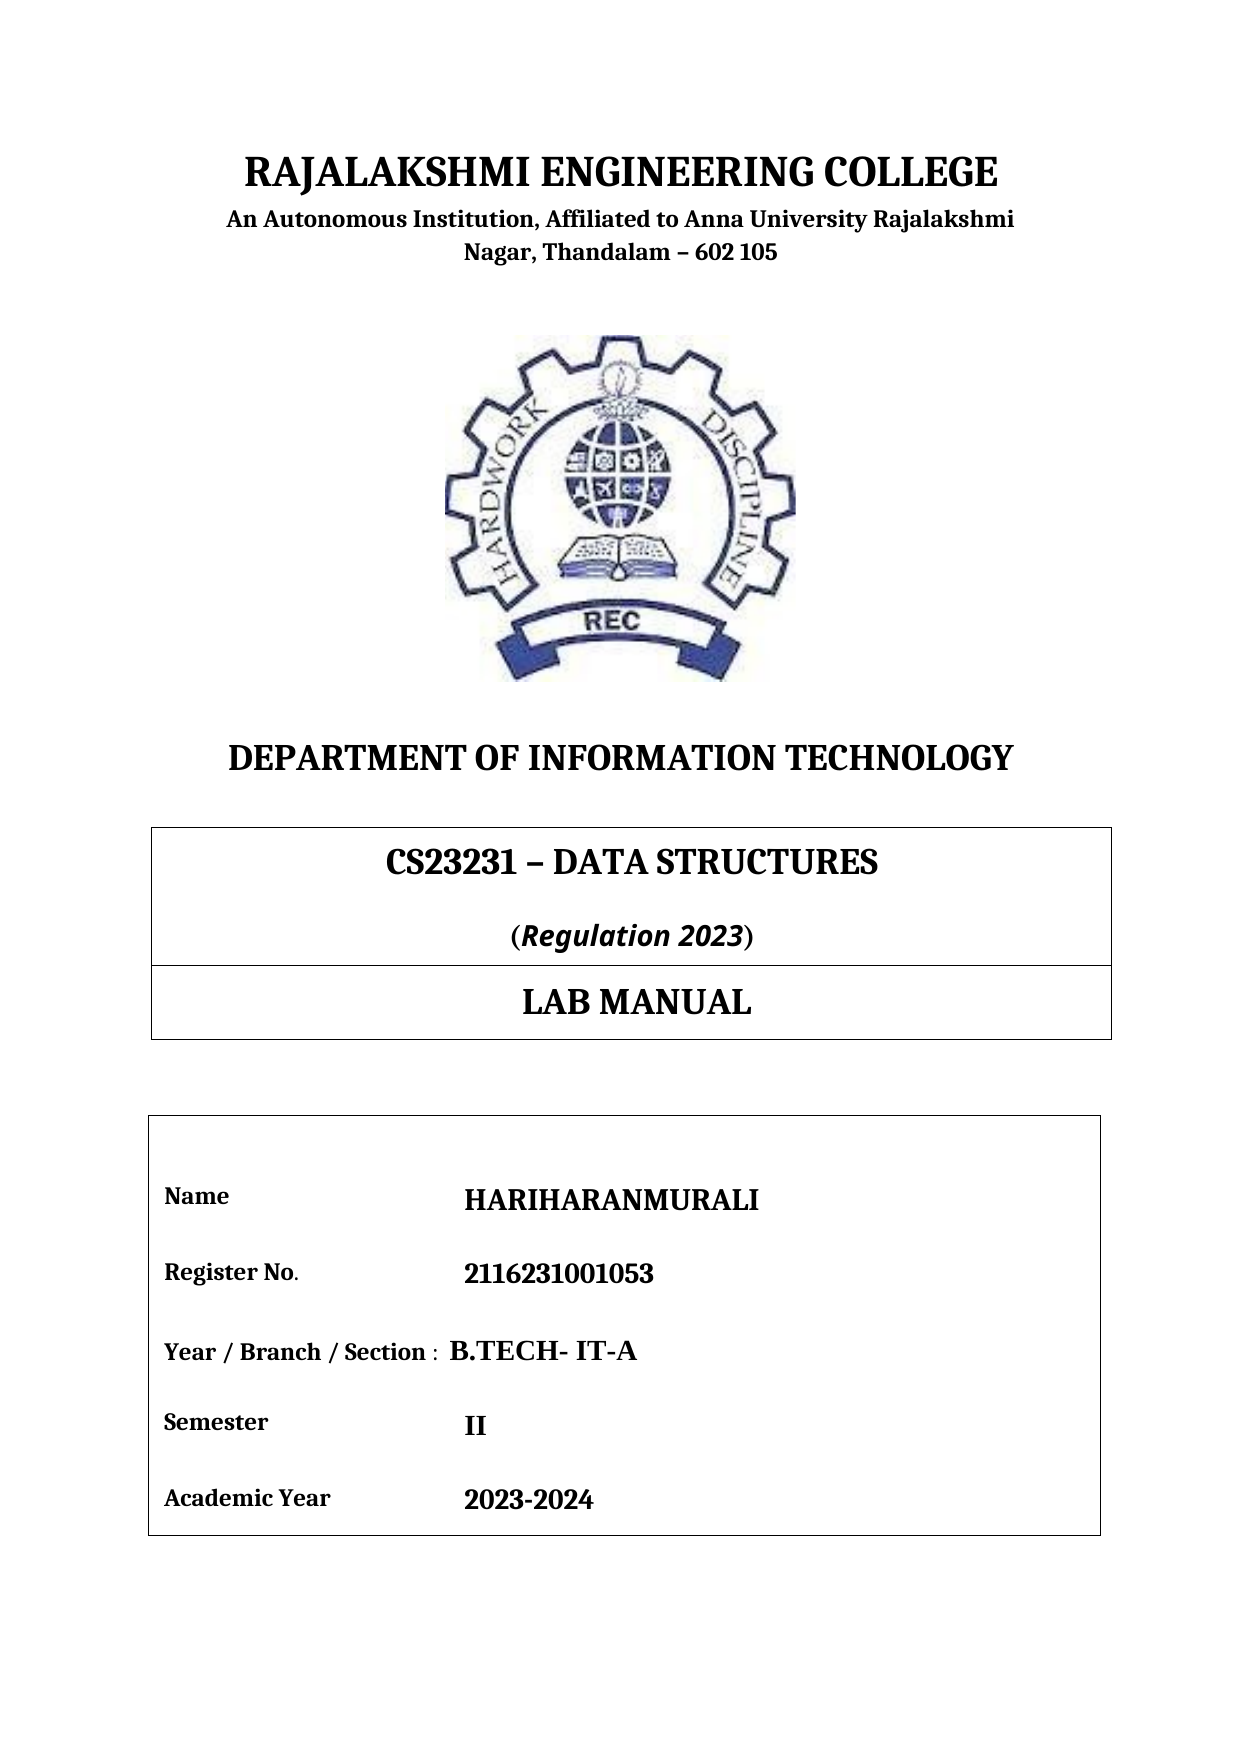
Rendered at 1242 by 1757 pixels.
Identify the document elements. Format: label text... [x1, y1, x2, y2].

subtitle An Autonomous Institution, Affiliated to Anna University Rajalakshmi Nagar, Thandalam – 602 105 [221, 205, 1020, 267]
picture [445, 335, 796, 682]
text DEPARTMENT OF INFORMATION TECHNOLOGY [221, 737, 1021, 780]
table_header CS23231 – DATA STRUCTURES (Regulation 2023) [152, 828, 1111, 965]
table_cell LAB MANUAL [152, 966, 1111, 1038]
text RAJALAKSHMI ENGINEERING COLLEGE [123, 147, 1119, 197]
